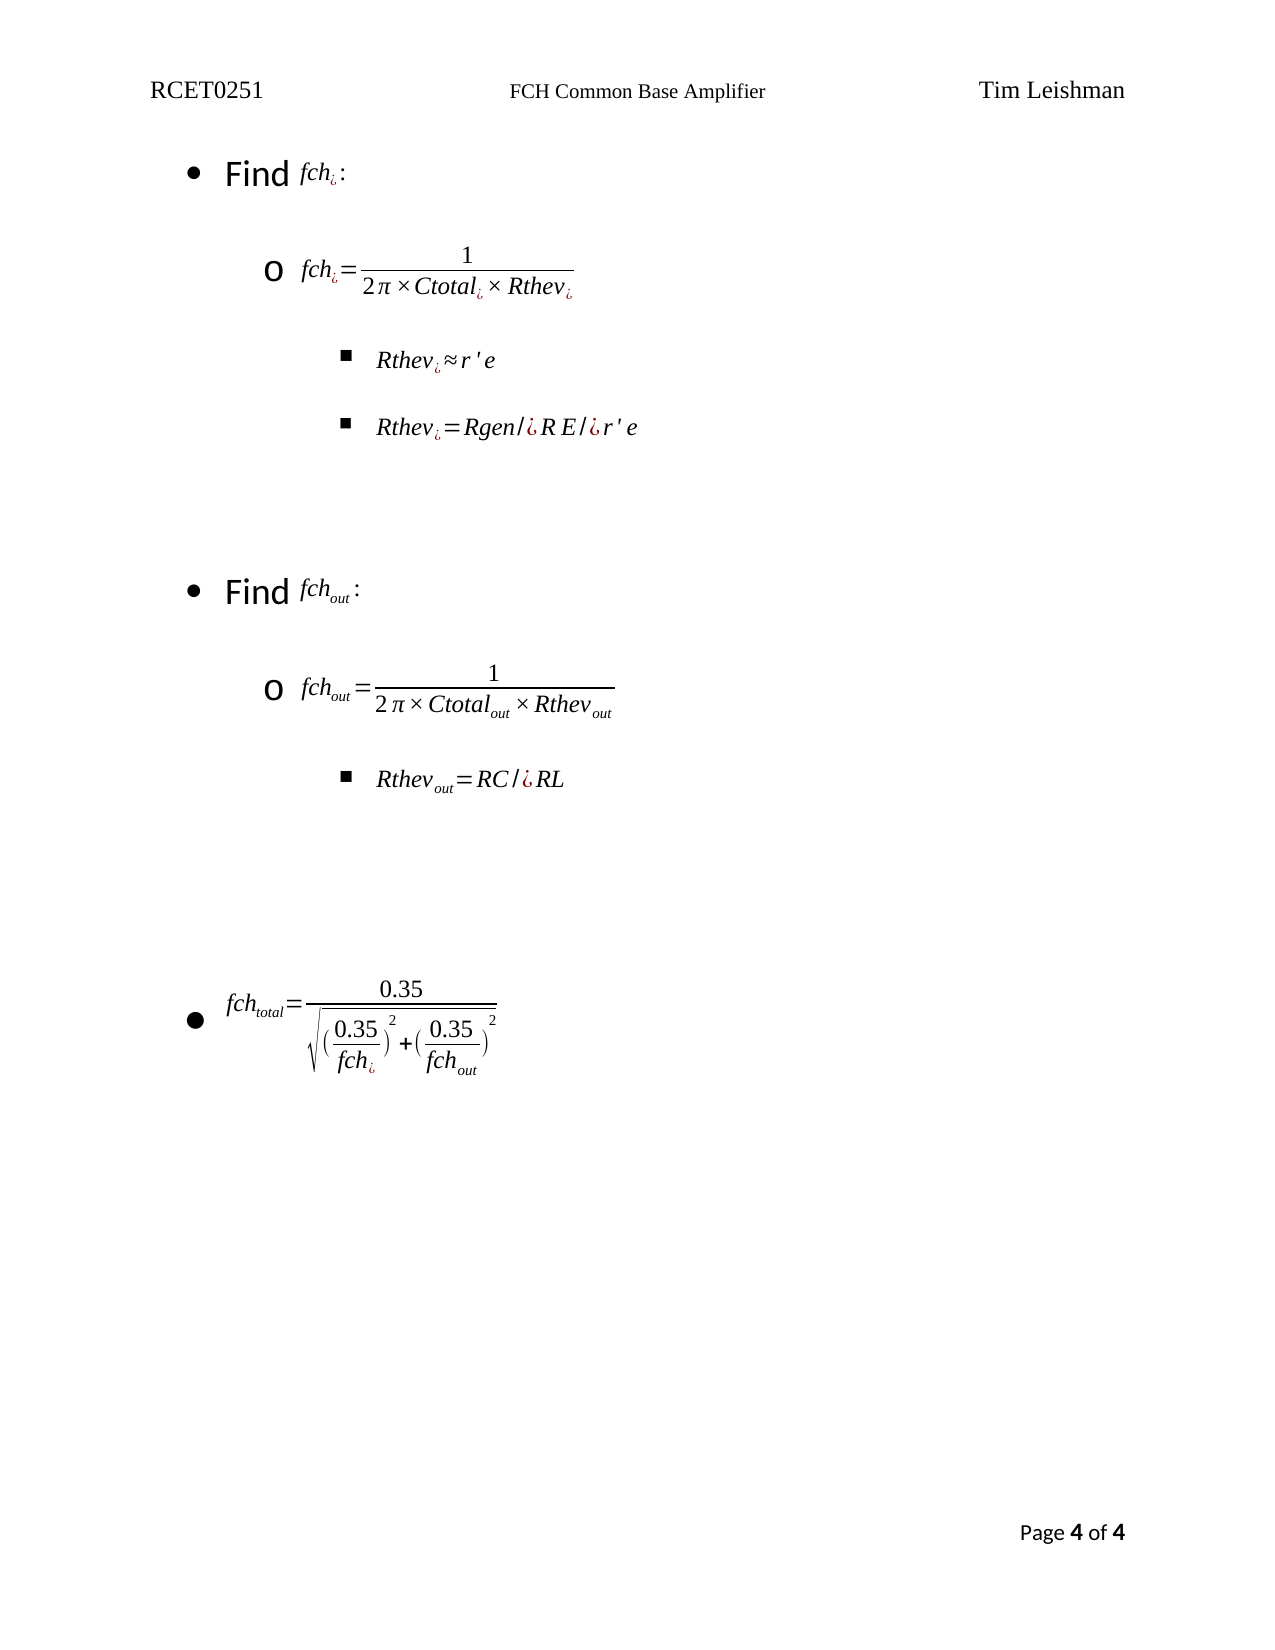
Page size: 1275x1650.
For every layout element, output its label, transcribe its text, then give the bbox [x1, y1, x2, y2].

list Find [187, 568, 1125, 613]
list Find [187, 150, 1125, 196]
